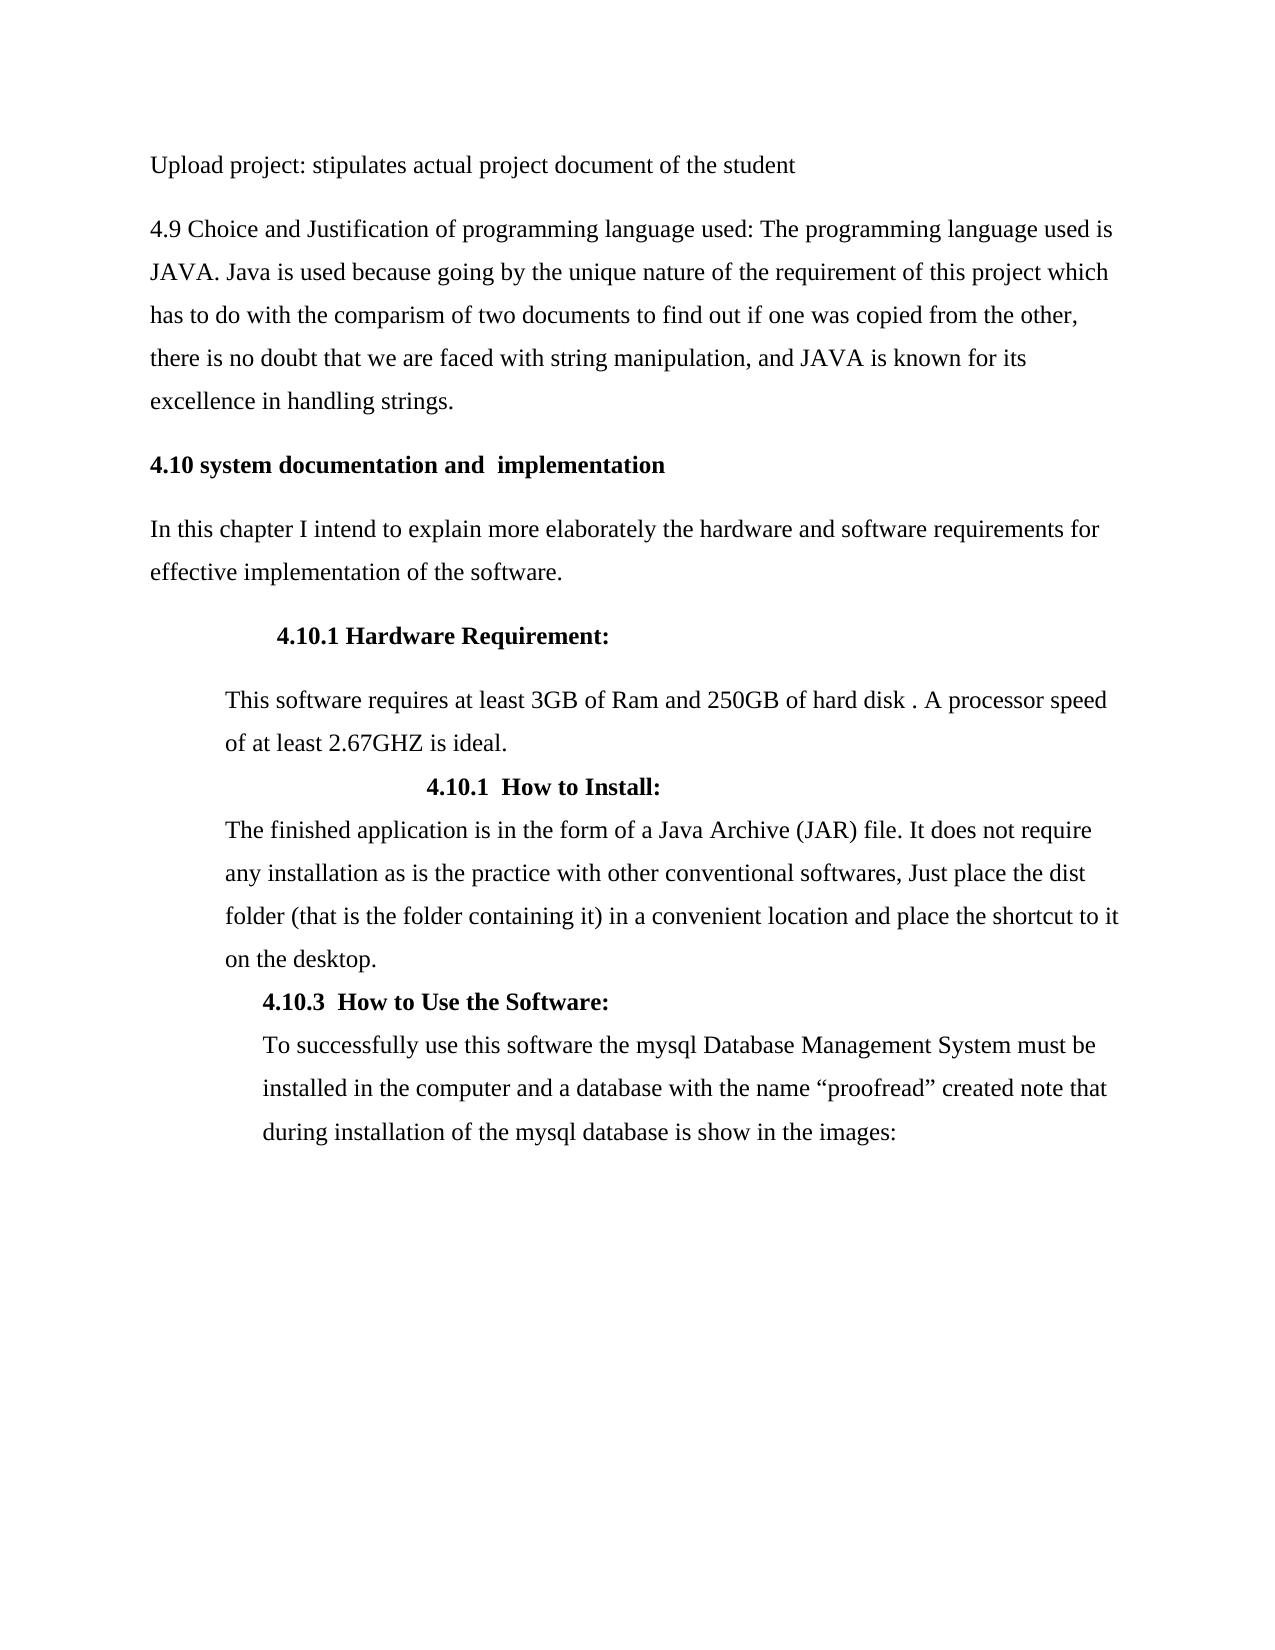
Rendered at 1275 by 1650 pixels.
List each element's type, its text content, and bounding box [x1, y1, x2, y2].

text Upload project: stipulates actual project document of the student [150, 150, 1125, 179]
list 4.10.3 How to Use the Software: [262, 987, 1125, 1016]
text In this chapter I intend to explain more elaborately the hardware and software requirements for effective implementation of the software. [150, 514, 1125, 586]
text 4.10.1 Hardware Requirement: [277, 621, 1125, 650]
text 4.9 Choice and Justification of programming language used: The programming language used is JAVA. Java is used because going by the unique nature of the requirement of this project which has to do with the comparism of two documents to find out if one was copied from the other, there is no doubt that we are faced with string manipulation, and JAVA is known for its excellence in handling strings. [150, 214, 1125, 415]
list This software requires at least 3GB of Ram and 250GB of hard disk . A processor speed of at least 2.67GHZ is ideal. [225, 685, 1125, 757]
list To successfully use this software the mysql Database Management System must be installed in the computer and a database with the name “proofread” created note that during installation of the mysql database is show in the images: [262, 1030, 1125, 1145]
text 4.10 system documentation and implementation [150, 450, 1125, 479]
list The finished application is in the form of a Java Archive (JAR) file. It does not require any installation as is the practice with other conventional softwares, Just place the dist folder (that is the folder containing it) in a convenient location and place the shortcut to it on the desktop. [225, 815, 1125, 973]
list How to Install: [426, 772, 1125, 800]
